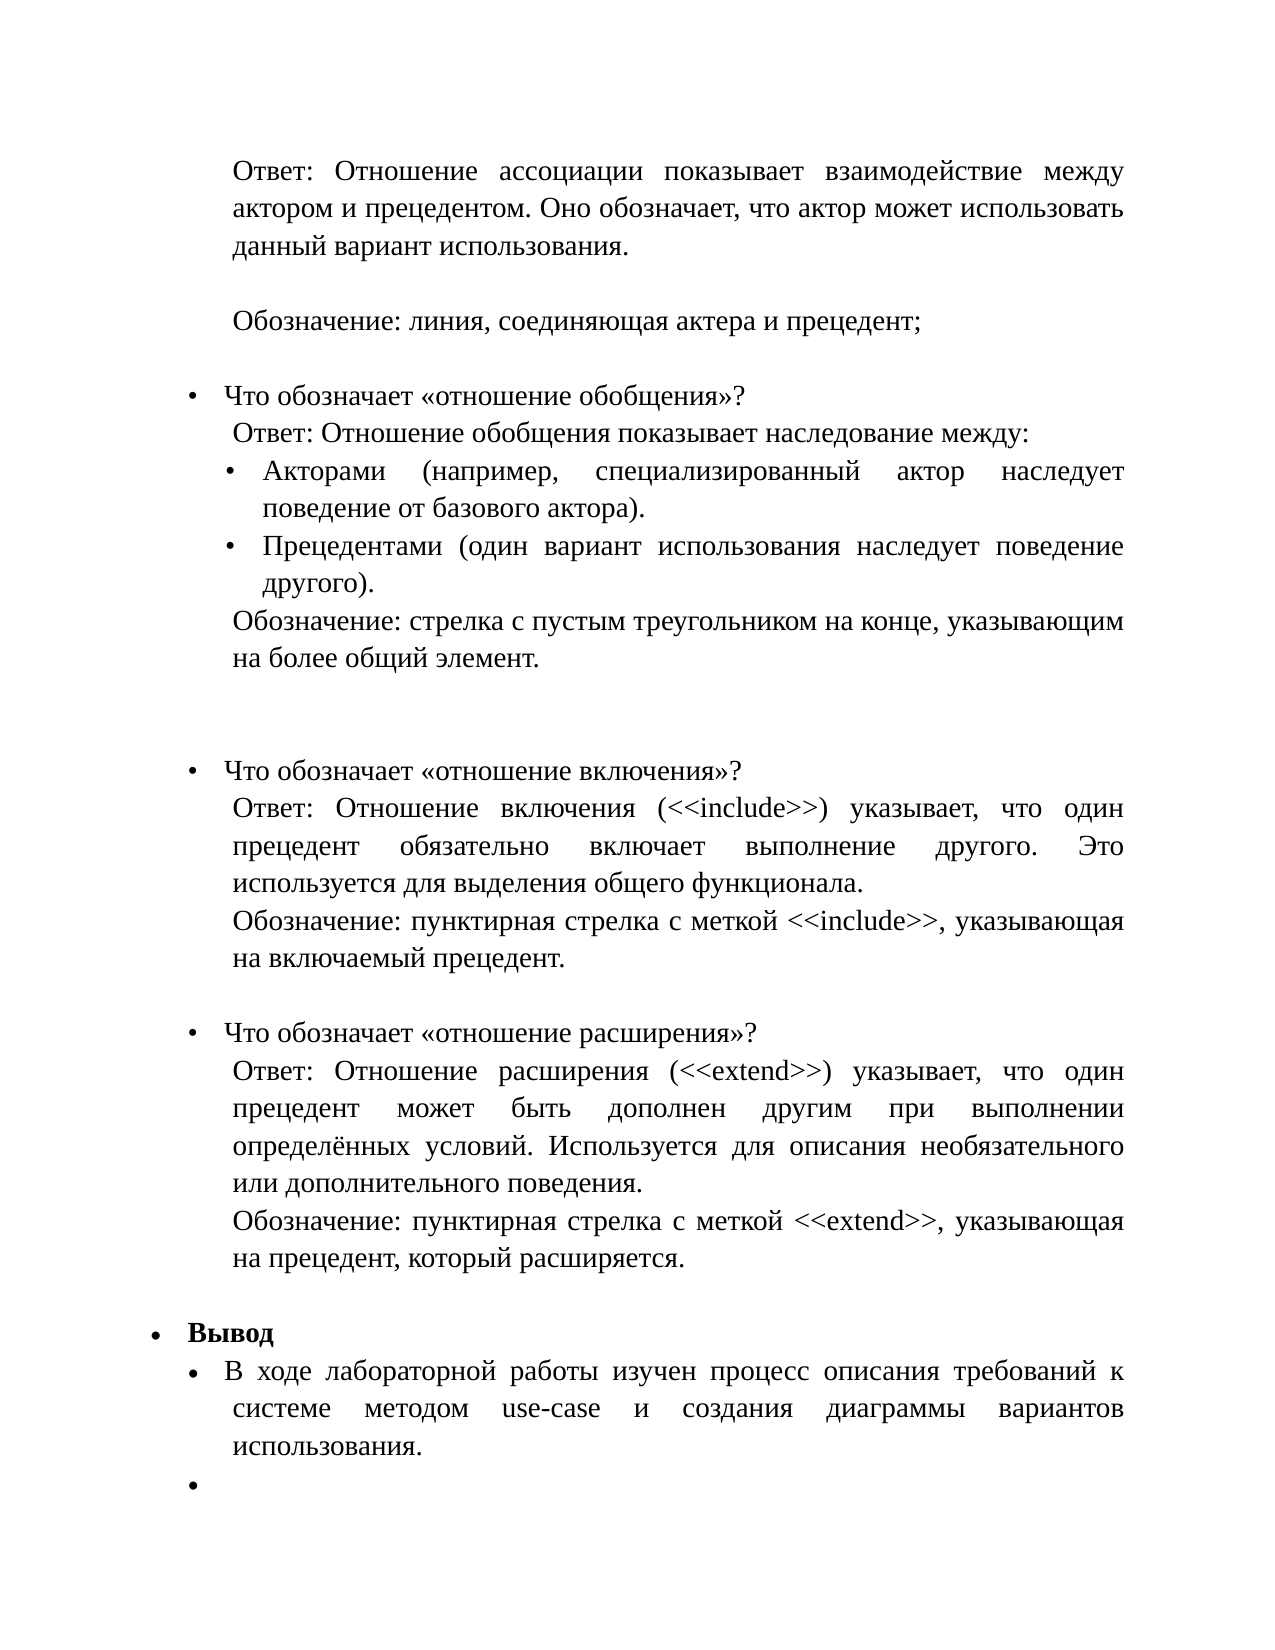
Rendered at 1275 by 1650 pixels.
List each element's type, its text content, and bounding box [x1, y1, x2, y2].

list Прецедентами (один вариант использования наследует поведение другого). [225, 525, 1125, 600]
text Обозначение: пунктирная стрелка с меткой <<extend>>, указывающая на прецедент, который расширяется. [232, 1200, 1125, 1275]
text Обозначение: стрелка с пустым треугольником на конце, указывающим на более общий элемент. [232, 600, 1125, 675]
text Ответ: Отношение ассоциации показывает взаимодействие между актором и прецедентом. Оно обозначает, что актор может использовать данный вариант использования. [232, 150, 1125, 262]
text Обозначение: пунктирная стрелка с меткой <<include>>, указывающая на включаемый прецедент. [232, 900, 1125, 975]
list Вывод [150, 1312, 1125, 1350]
list Акторами (например, специализированный актор наследует поведение от базового актора). [225, 450, 1125, 525]
text Ответ: Отношение включения (<<include>>) указывает, что один прецедент обязательно включает выполнение другого. Это используется для выделения общего функционала. [232, 787, 1125, 900]
list Что обозначает «отношение включения»? [187, 750, 1125, 787]
list В ходе лабораторной работы изучен процесс описания требований к системе методом use-case и создания диаграммы вариантов использования. [187, 1350, 1125, 1462]
text Обозначение: линия, соединяющая актера и прецедент; [232, 300, 1125, 337]
text Ответ: Отношение расширения (<<extend>>) указывает, что один прецедент может быть дополнен другим при выполнении определённых условий. Используется для описания необязательного или дополнительного поведения. [232, 1050, 1125, 1200]
list Что обозначает «отношение обобщения»? [187, 375, 1125, 412]
text Ответ: Отношение обобщения показывает наследование между: [232, 412, 1125, 450]
list Что обозначает «отношение расширения»? [187, 1012, 1125, 1050]
